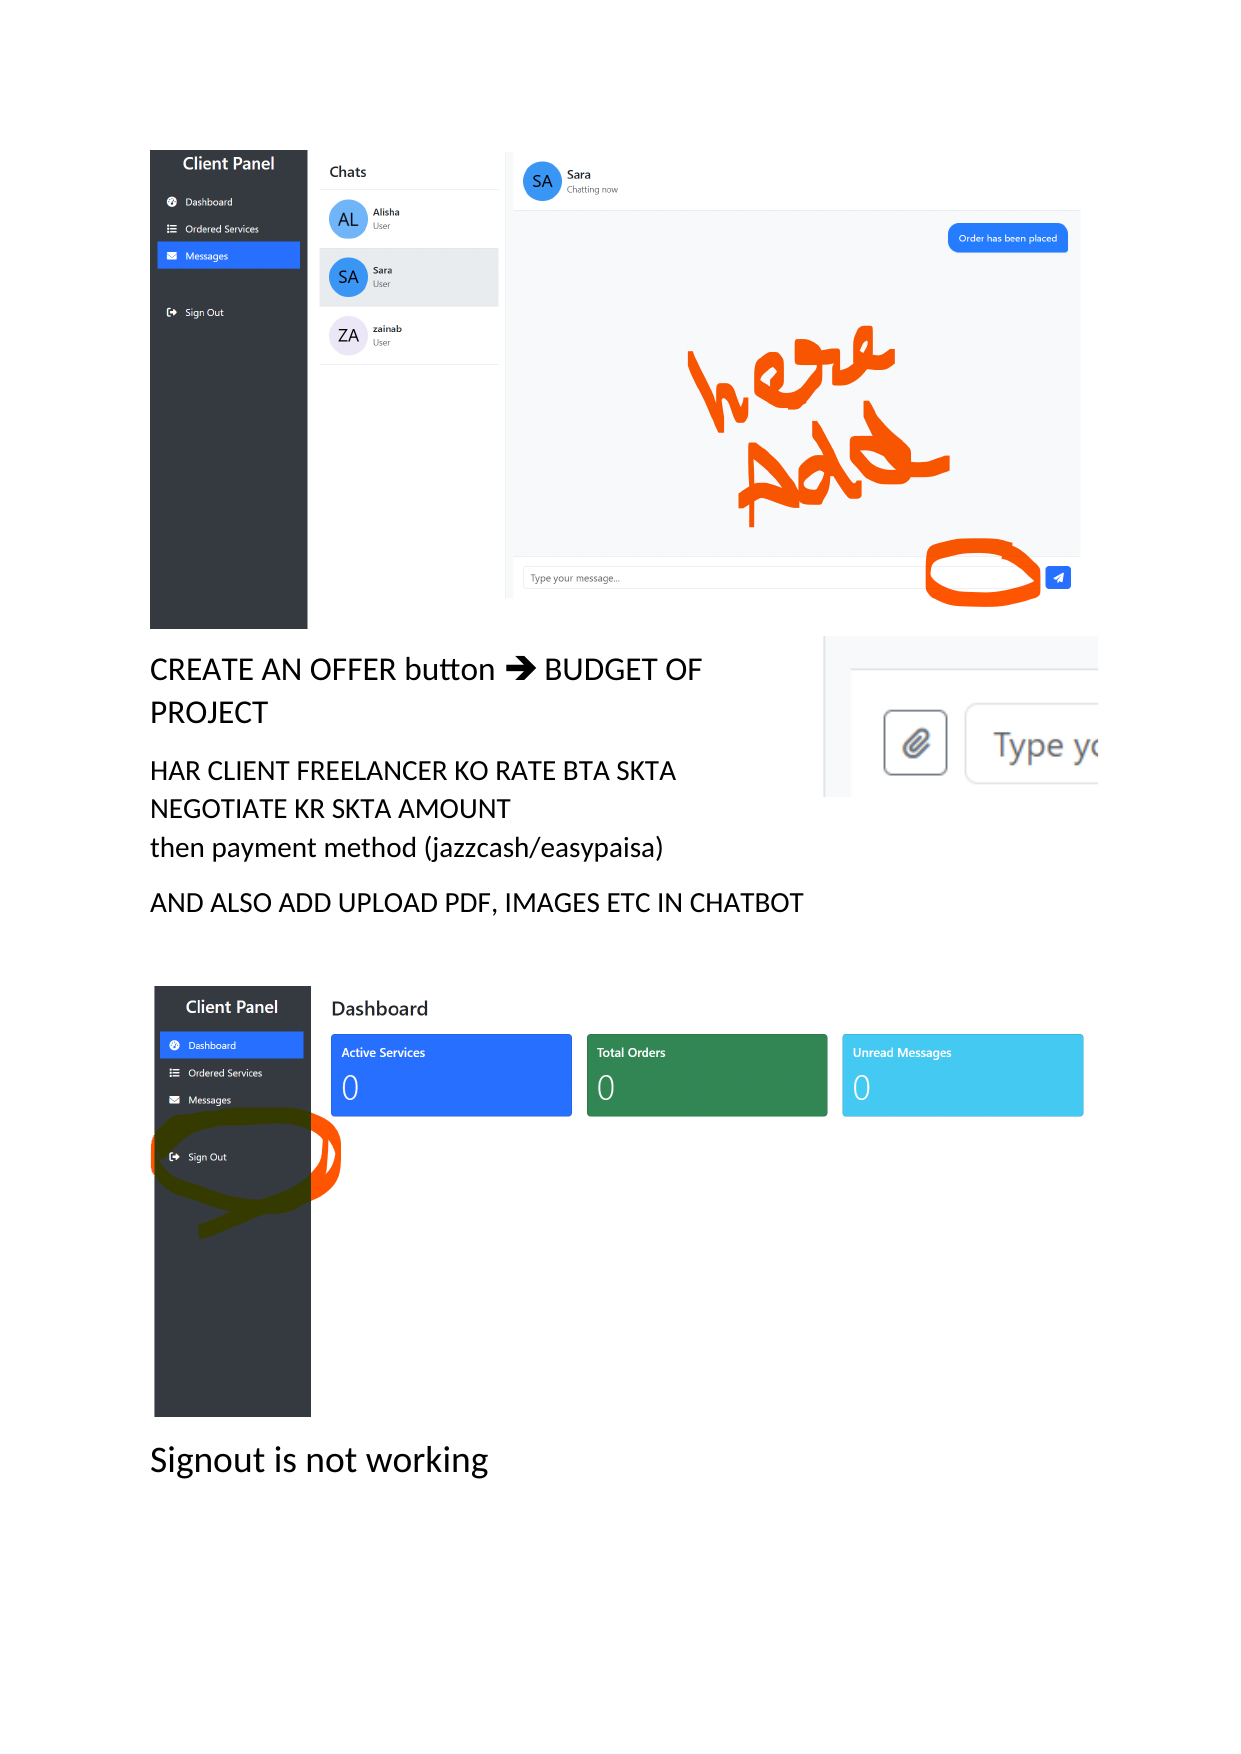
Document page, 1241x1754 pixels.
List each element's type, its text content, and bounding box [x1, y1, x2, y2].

text CREATE AN OFFER button BUDGET OF PROJECT [150, 648, 779, 732]
picture [779, 636, 1097, 795]
picture [150, 986, 1091, 1417]
text Signout is not working [150, 1436, 1090, 1482]
text AND ALSO ADD UPLOAD PDF, IMAGES ETC IN CHATBOT [150, 884, 1090, 920]
text HAR CLIENT FREELANCER KO RATE BTA SKTA NEGOTIATE KR SKTA AMOUNT then payment method (jazzcash/easypaisa) [150, 752, 1090, 865]
picture [150, 150, 1091, 629]
